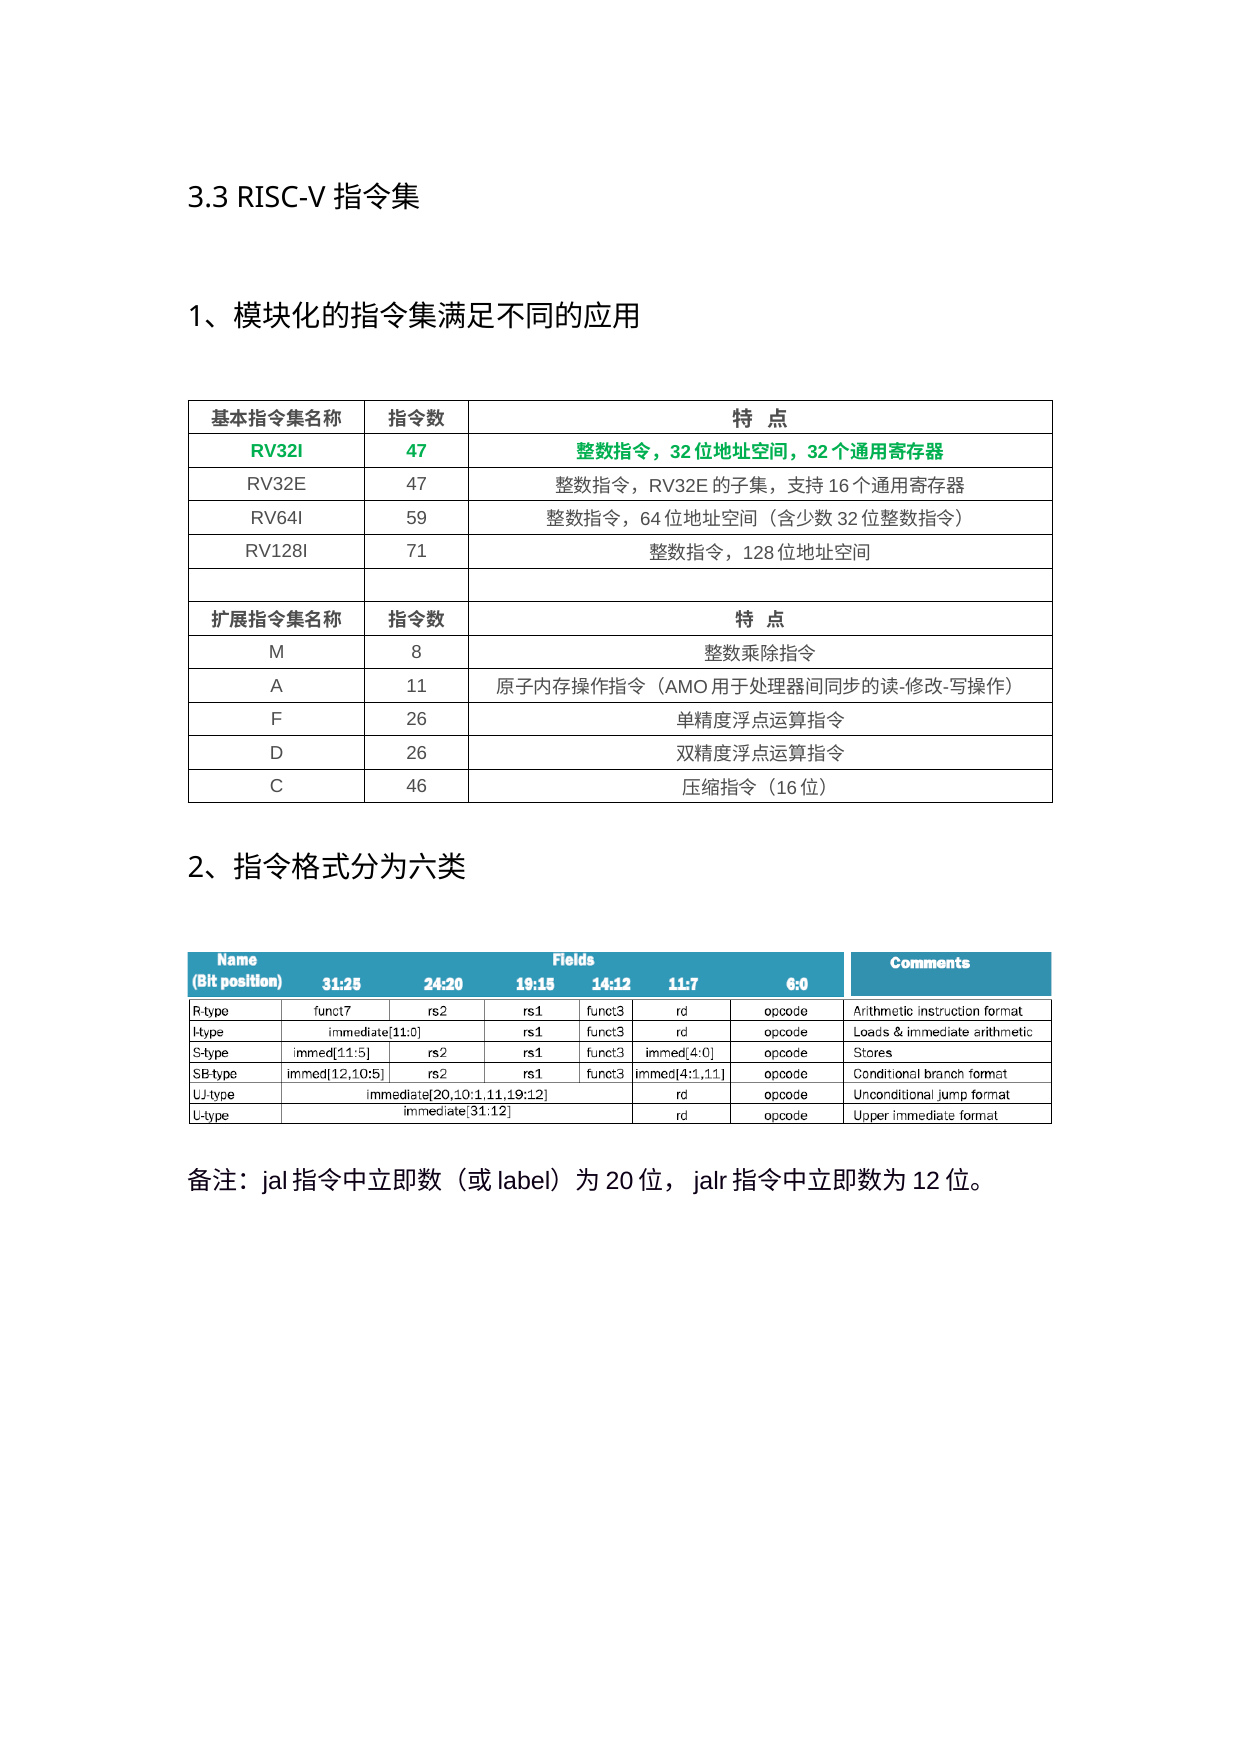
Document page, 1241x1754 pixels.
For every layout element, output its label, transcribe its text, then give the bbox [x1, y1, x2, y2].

table_cell F [189, 703, 364, 735]
table_cell [469, 569, 1052, 601]
table_cell 特 点 [469, 602, 1052, 634]
table_cell 整数指令，RV32E的子集，支持16个通用寄存器 [469, 468, 1052, 500]
table_cell RV32E [189, 468, 364, 500]
table_header 基本指令集名称 [189, 401, 364, 433]
table_cell 单精度浮点运算指令 [469, 703, 1052, 735]
subtitle 1、模块化的指令集满足不同的应用 [187, 281, 1053, 346]
table_header 指令数 [365, 401, 468, 433]
table_cell 26 [365, 703, 468, 735]
table_cell M [189, 636, 364, 668]
subtitle 3.3 RISC-V 指令集 [187, 162, 1053, 227]
table_cell 整数指令，128位地址空间 [469, 535, 1052, 567]
picture [187, 951, 1053, 1127]
table_cell [365, 569, 468, 601]
table_cell 指令数 [365, 602, 468, 634]
table_cell 整数乘除指令 [469, 636, 1052, 668]
table_header 特 点 [469, 401, 1052, 433]
table_cell 26 [365, 736, 468, 769]
table_cell D [189, 736, 364, 769]
table_cell RV64I [189, 501, 364, 534]
table_cell A [189, 669, 364, 702]
table_cell [189, 569, 364, 601]
table_cell RV32I [189, 434, 364, 467]
table_cell 8 [365, 636, 468, 668]
table_cell 压缩指令（16位） [469, 770, 1052, 802]
table_cell 46 [365, 770, 468, 802]
table_cell 原子内存操作指令（AMO用于处理器间同步的读-修改-写操作） [469, 669, 1052, 702]
table_cell 71 [365, 535, 468, 567]
table_cell 整数指令，32位地址空间，32个通用寄存器 [469, 434, 1052, 467]
table_cell RV128I [189, 535, 364, 567]
table_cell 11 [365, 669, 468, 702]
table_cell 59 [365, 501, 468, 534]
table_cell 扩展指令集名称 [189, 602, 364, 634]
table_cell 47 [365, 468, 468, 500]
table_cell 双精度浮点运算指令 [469, 736, 1052, 769]
table_cell C [189, 770, 364, 802]
subtitle 2、指令格式分为六类 [187, 832, 1053, 897]
table_cell 整数指令，64位地址空间（含少数32位整数指令） [469, 501, 1052, 534]
text 备注：jal指令中立即数（或label）为20位， jalr指令中立即数为12位。 [187, 1146, 1053, 1211]
table_cell 47 [365, 434, 468, 467]
